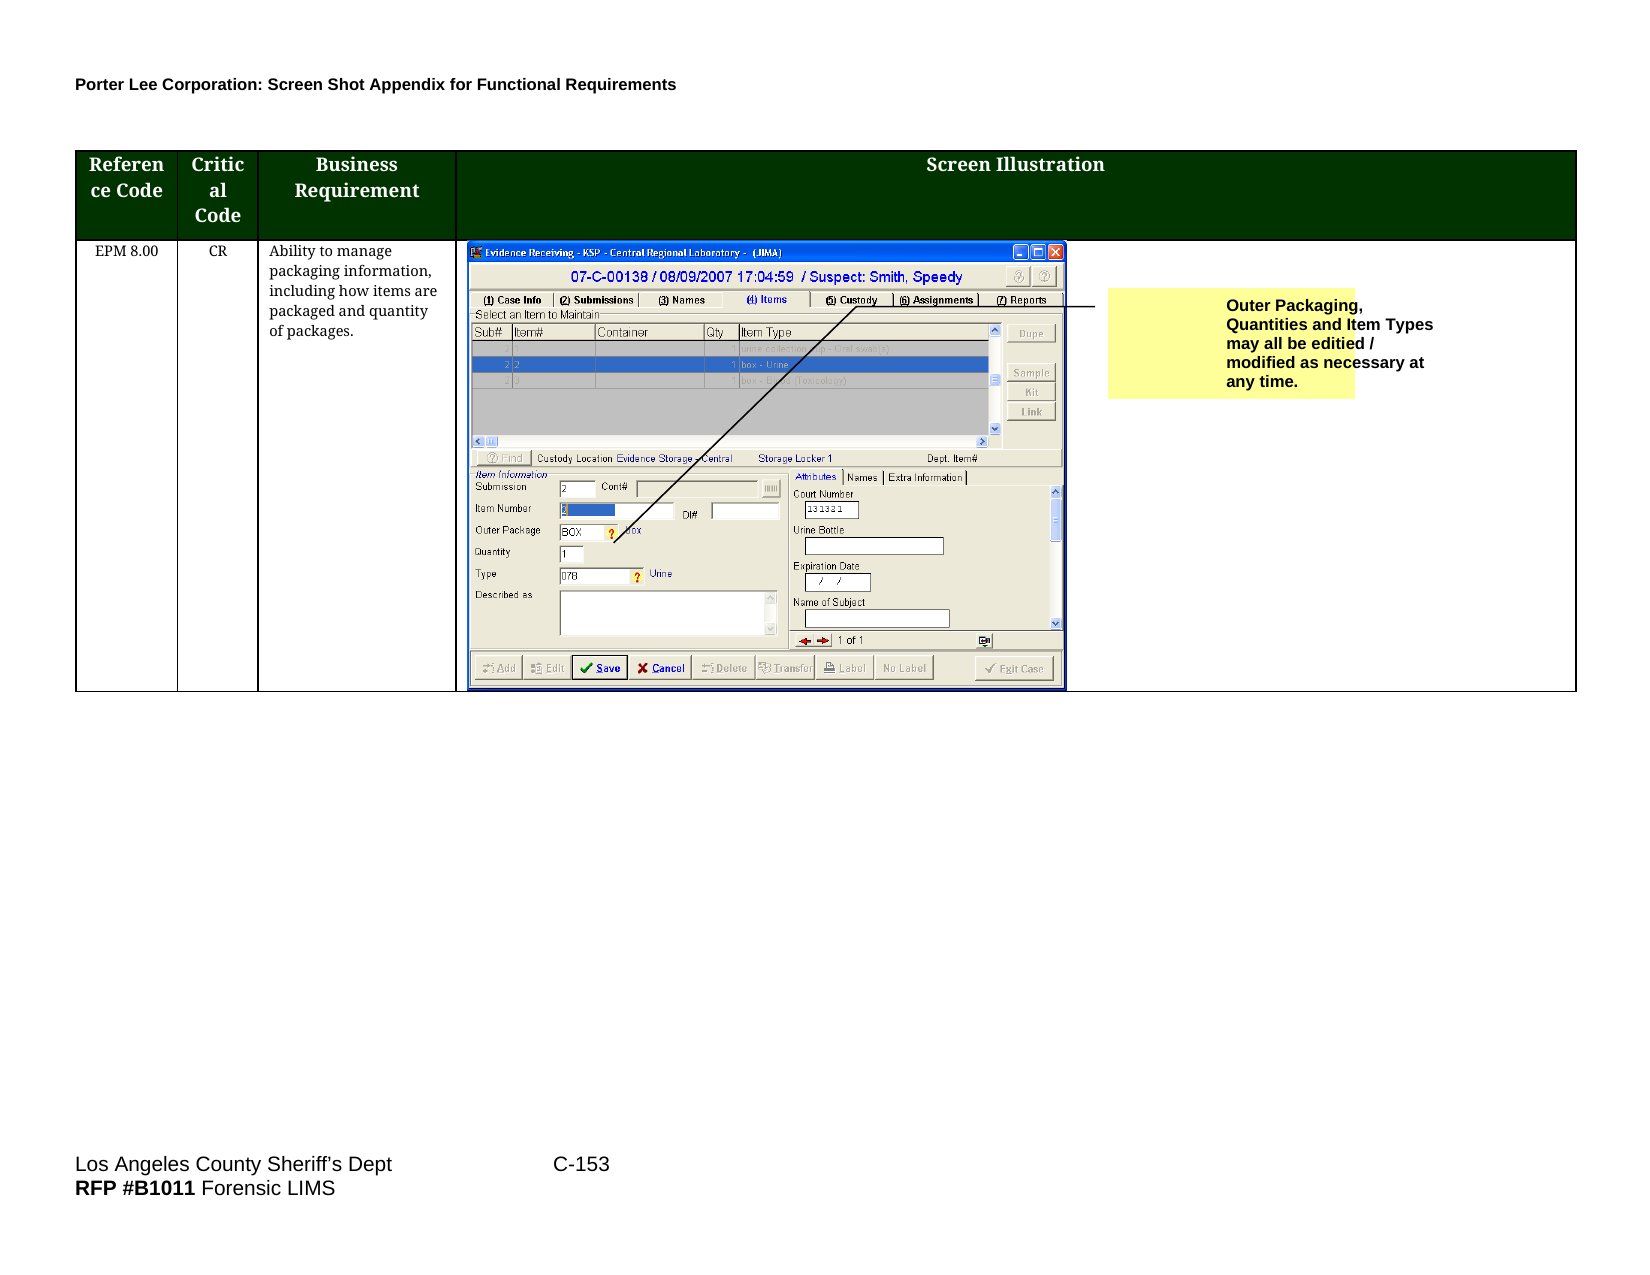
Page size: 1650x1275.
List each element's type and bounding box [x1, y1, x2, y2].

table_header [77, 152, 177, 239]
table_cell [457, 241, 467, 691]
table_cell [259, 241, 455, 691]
picture [467, 240, 1067, 691]
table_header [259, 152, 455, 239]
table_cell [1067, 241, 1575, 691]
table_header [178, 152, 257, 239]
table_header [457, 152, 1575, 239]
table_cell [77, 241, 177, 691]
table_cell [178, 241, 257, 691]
